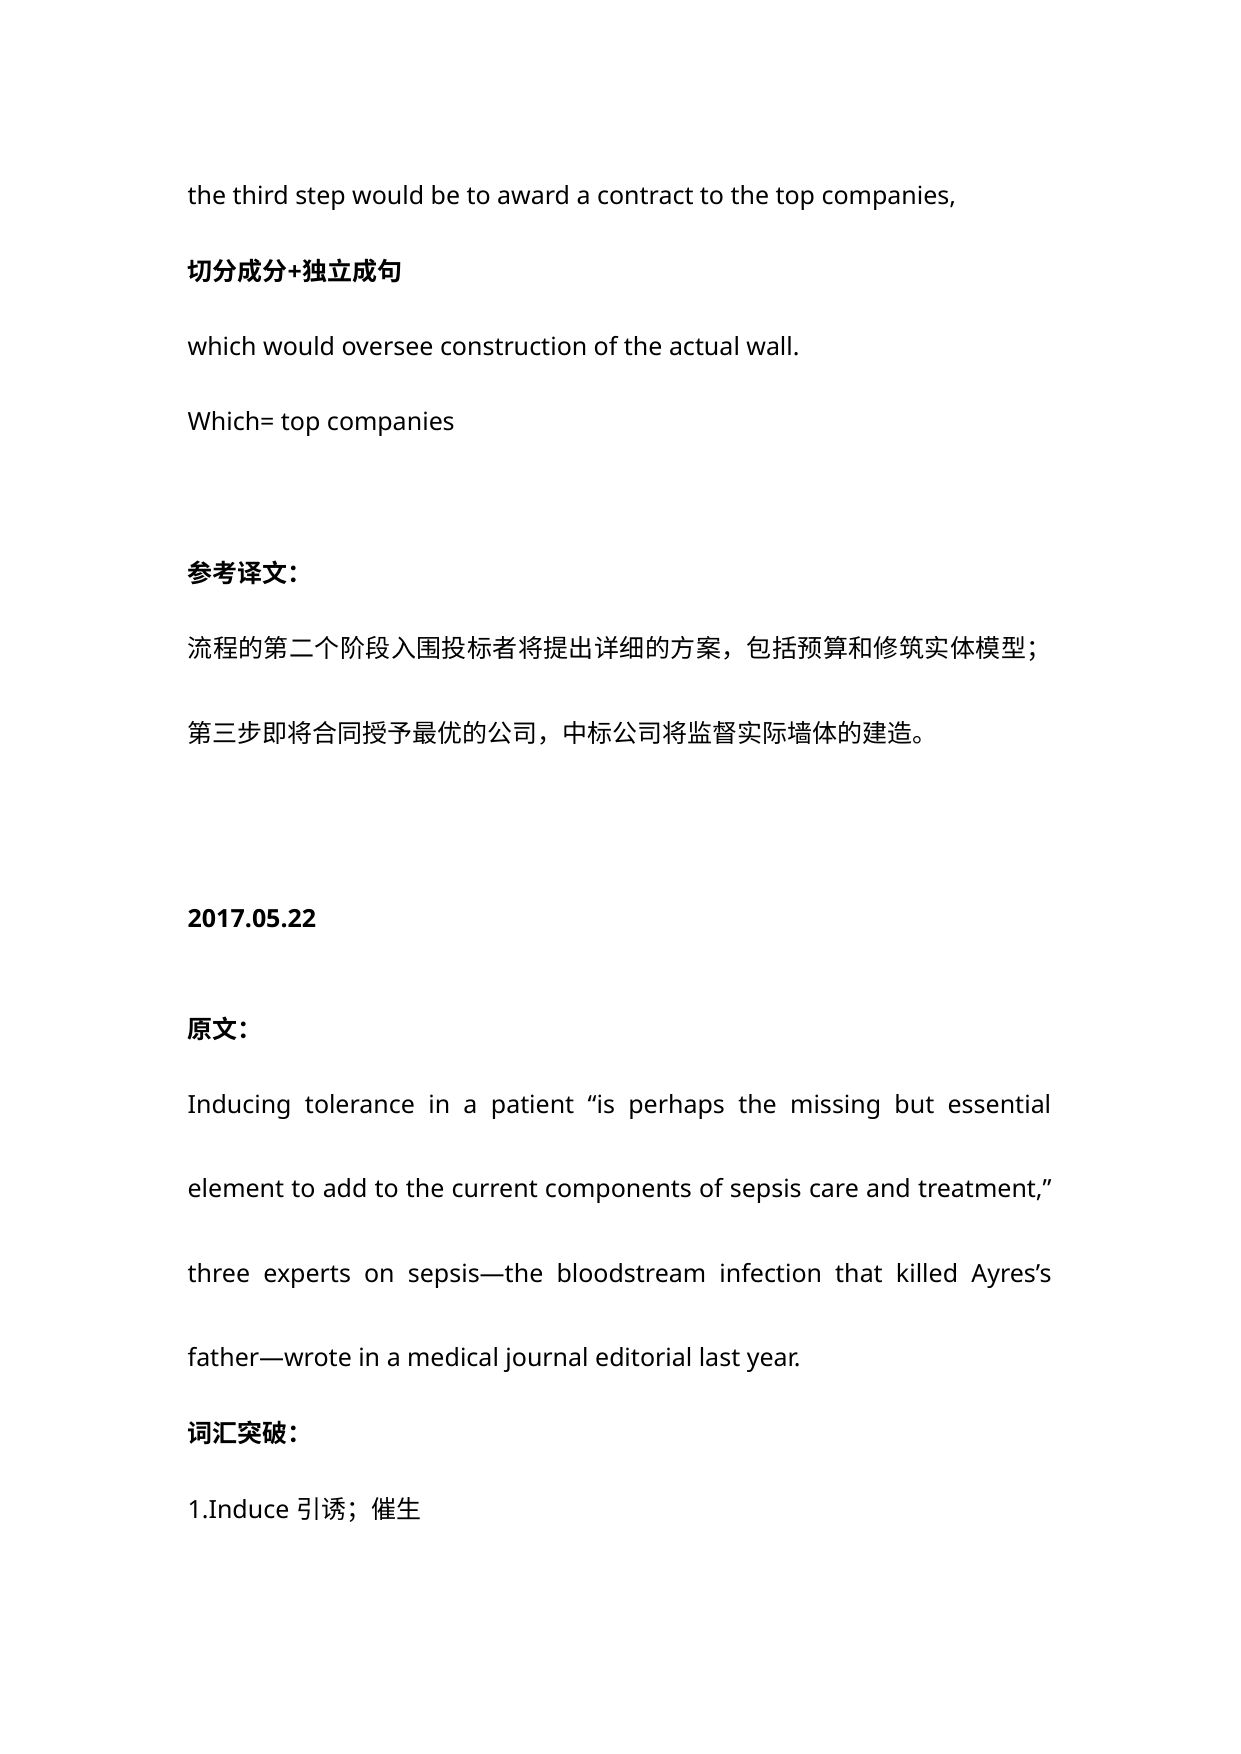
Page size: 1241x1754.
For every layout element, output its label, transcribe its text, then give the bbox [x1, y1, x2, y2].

text 参考译文： [187, 539, 1053, 604]
text 1.Induce 引诱；催生 [187, 1475, 1053, 1540]
text the third step would be to award a contract to the top companies, [187, 162, 1053, 227]
text 切分成分+独立成句 [187, 237, 1053, 302]
text 原文： [187, 995, 1053, 1060]
text Inducing tolerance in a patient “is perhaps the missing but essential element to add to the current components of sepsis care and treatment,” three experts on sepsis—the bloodstream infection that killed Ayres’s father—wrote in a medical journal editorial last year. [187, 1071, 1053, 1389]
text 流程的第二个阶段入围投标者将提出详细的方案，包括预算和修筑实体模型；第三步即将合同授予最优的公司，中标公司将监督实际墙体的建造。 [187, 614, 1053, 764]
text Which= top companies [187, 388, 1053, 453]
subtitle 2017.05.22 [187, 885, 1053, 950]
text which would oversee construction of the actual wall. [187, 313, 1053, 378]
text 词汇突破： [187, 1399, 1053, 1464]
